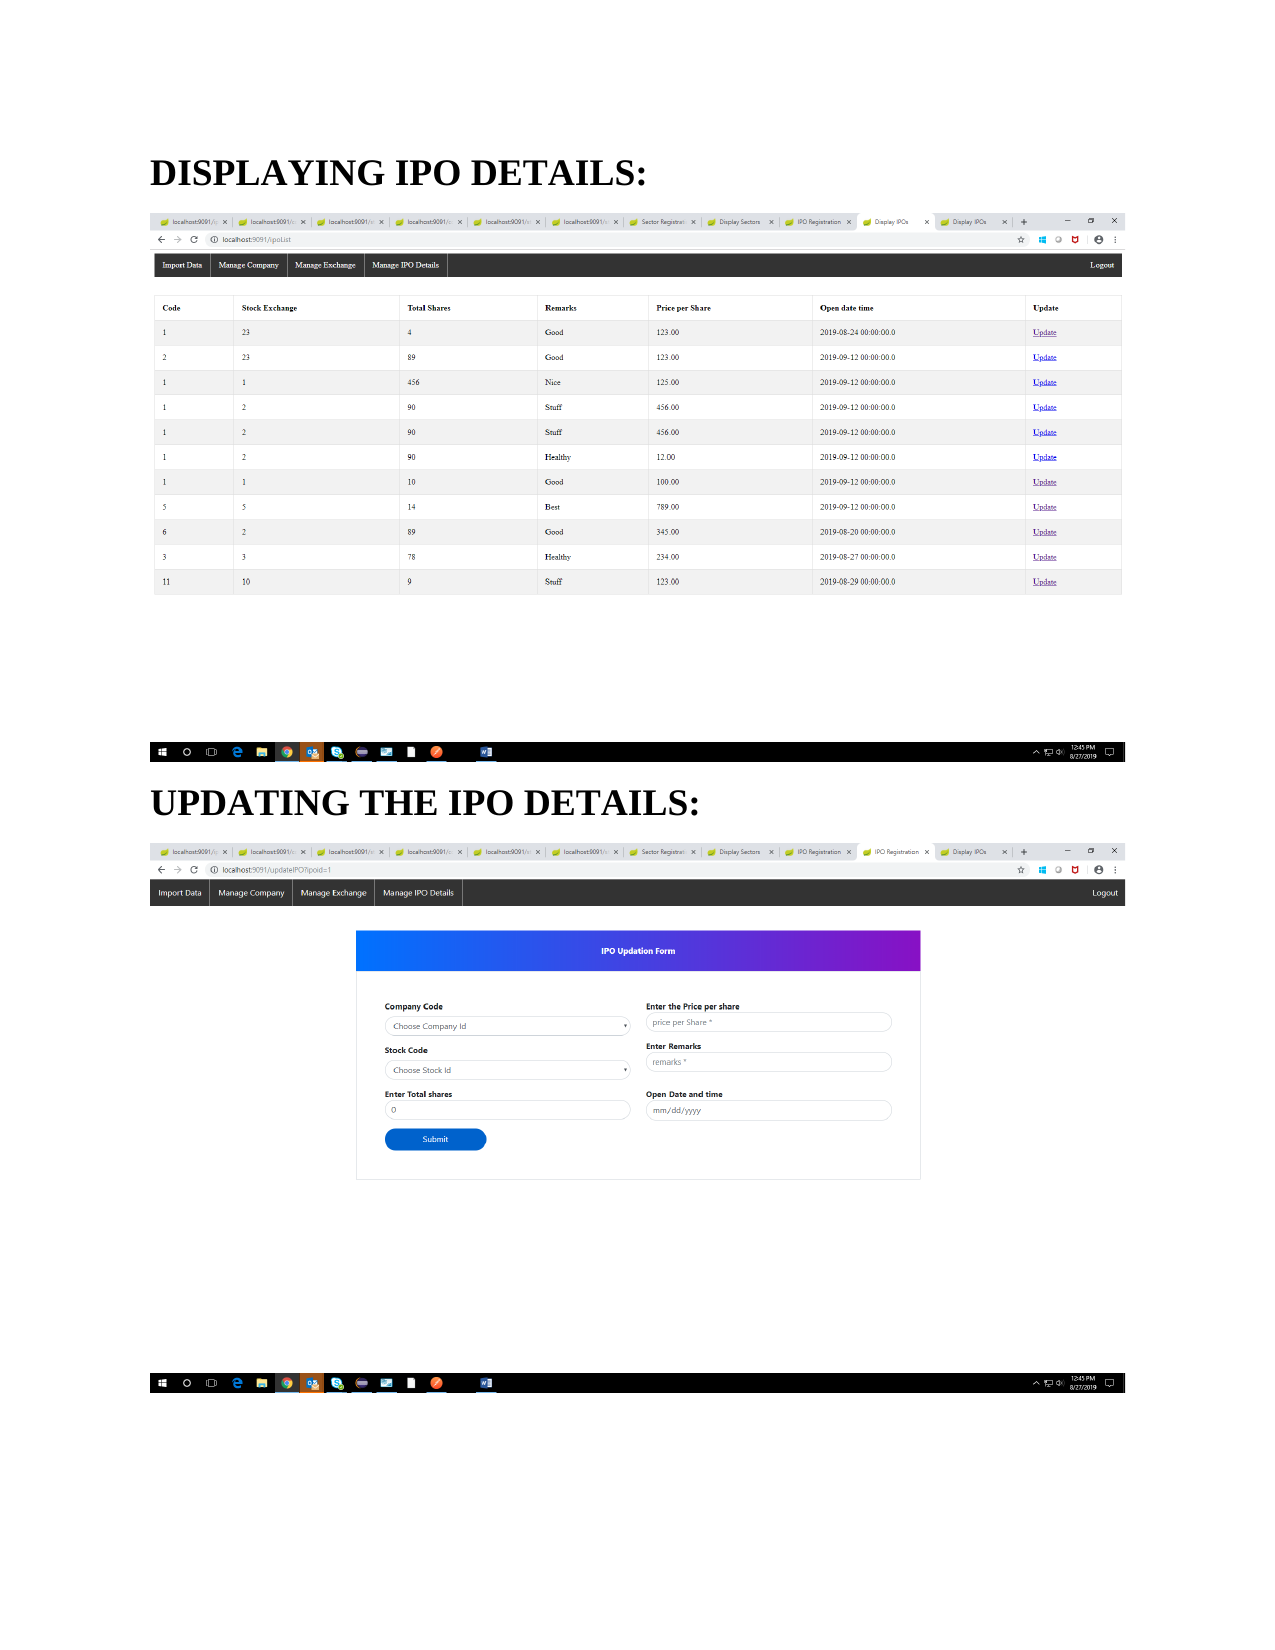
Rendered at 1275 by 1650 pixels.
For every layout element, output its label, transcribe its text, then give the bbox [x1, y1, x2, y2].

text UPDATING THE IPO DETAILS: [150, 781, 1125, 824]
picture [150, 843, 1125, 1393]
picture [150, 213, 1125, 762]
text DISPLAYING IPO DETAILS: [150, 150, 1125, 193]
